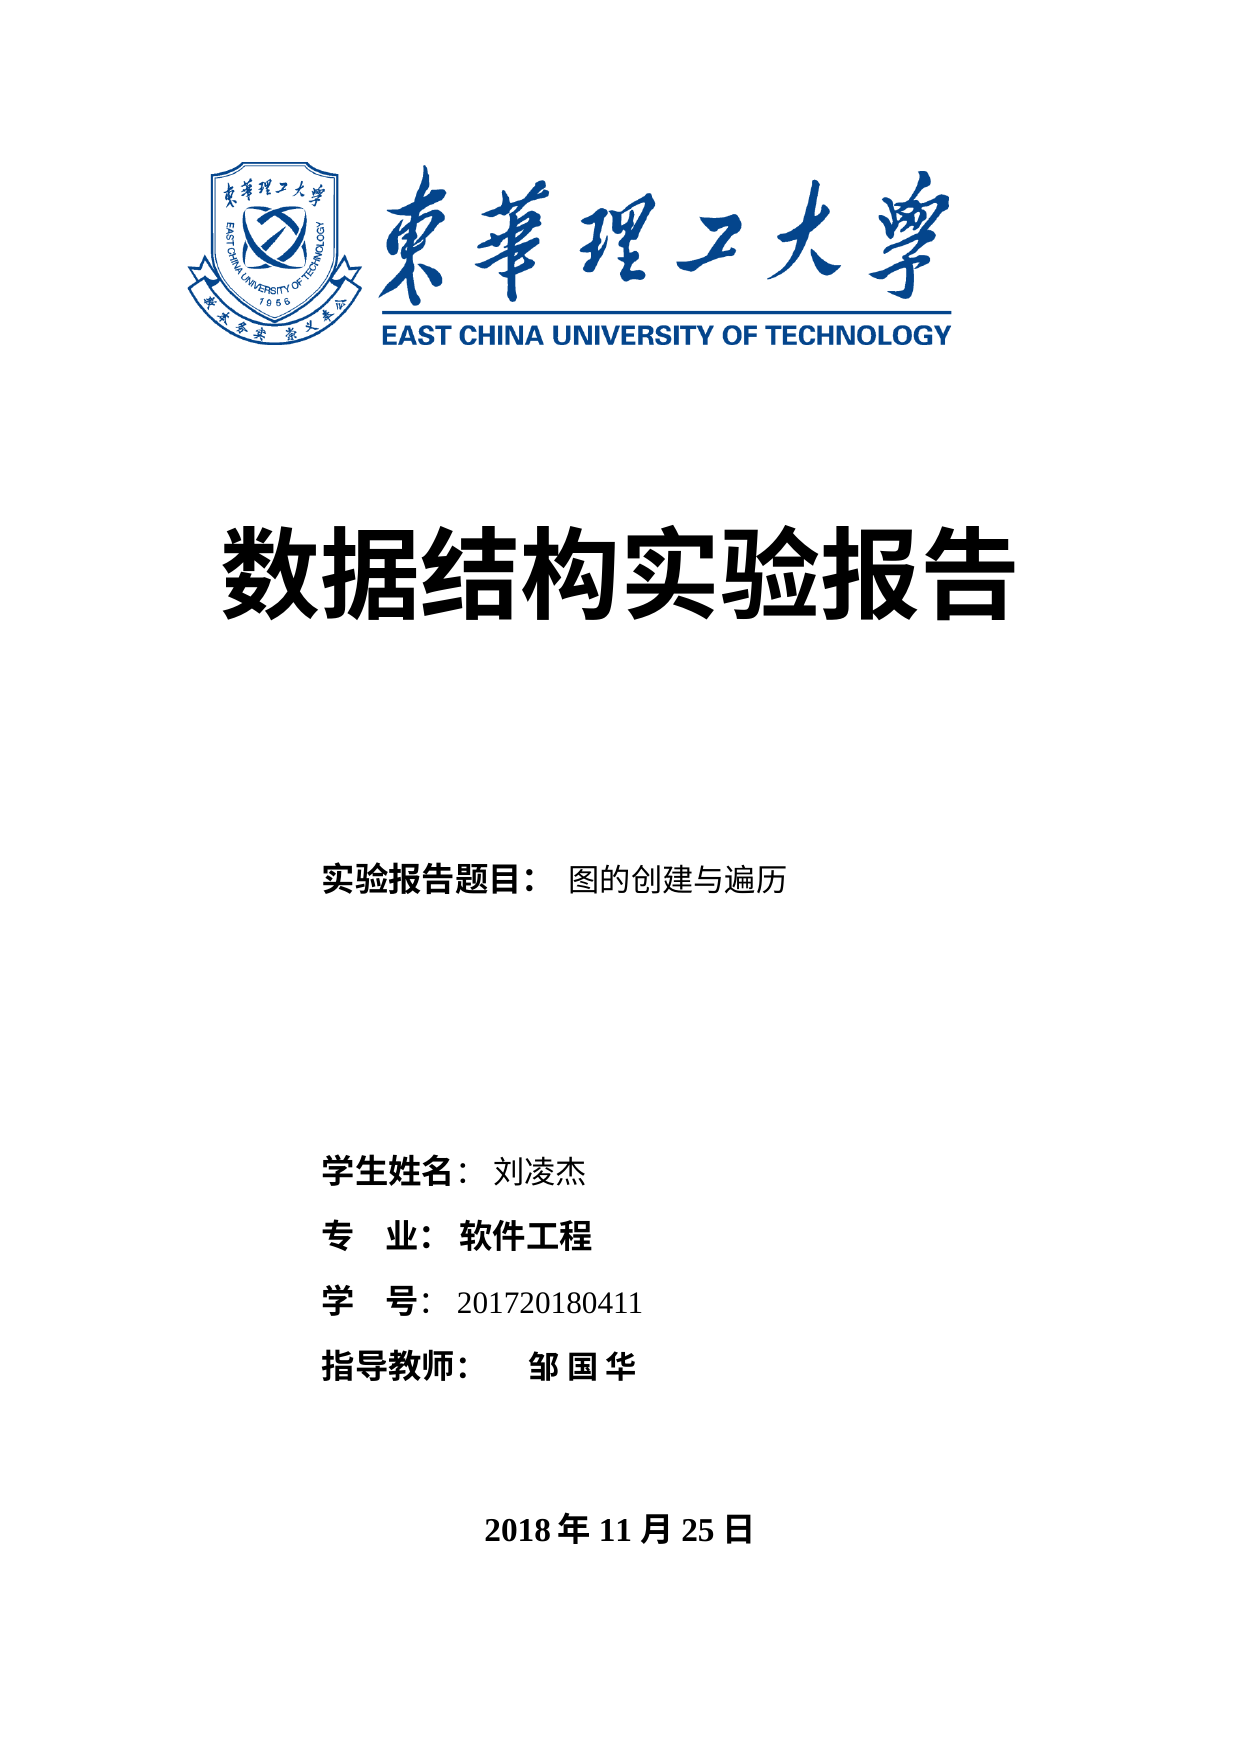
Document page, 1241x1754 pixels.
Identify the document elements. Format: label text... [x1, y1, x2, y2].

text 数据结构实验报告 [187, 487, 1053, 649]
text 2018年 11 月 25 日 [187, 1494, 1053, 1559]
text 指导教师： 邹 国 华 [187, 1332, 1053, 1397]
text 学 号： 201720180411 [187, 1267, 1053, 1332]
picture [187, 162, 952, 345]
text 学生姓名： 刘凌杰 [187, 1137, 1053, 1202]
text 专 业： 软件工程 [187, 1202, 1053, 1267]
text 实验报告题目： 图的创建与遍历 [187, 844, 1053, 909]
